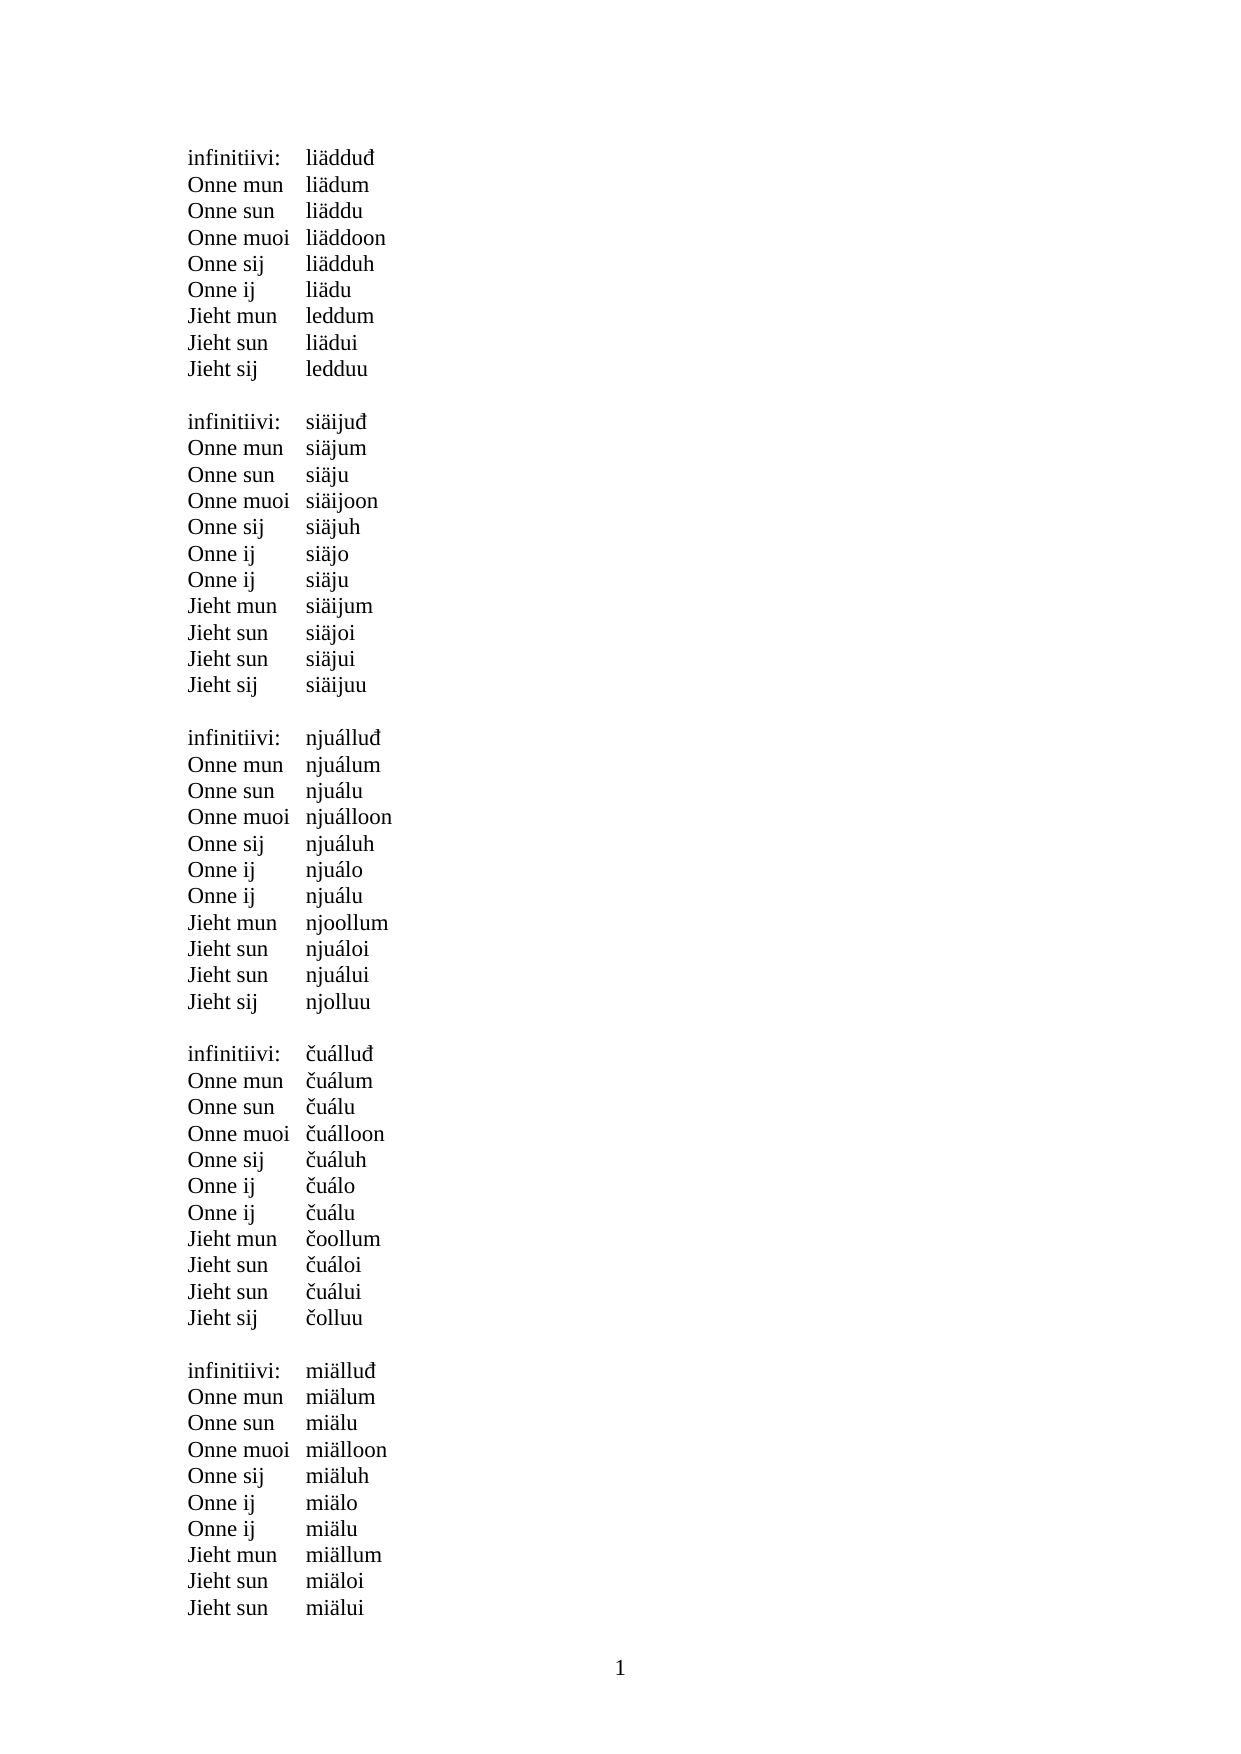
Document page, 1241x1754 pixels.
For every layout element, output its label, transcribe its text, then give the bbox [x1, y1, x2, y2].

text Jieht sun miälui [187, 1594, 1053, 1620]
text Onne ij miälo [187, 1488, 1053, 1515]
text Onne muoi čuálloon [187, 1119, 1053, 1146]
text Jieht sij čolluu [187, 1304, 1053, 1330]
text Onne ij njuálo [187, 856, 1053, 882]
text Onne mun njuálum [187, 751, 1053, 777]
text Onne sun miälu [187, 1409, 1053, 1436]
text Onne muoi njuálloon [187, 803, 1053, 830]
text Onne ij miälu [187, 1515, 1053, 1541]
text Onne sij siäjuh [187, 513, 1053, 540]
text Onne ij siäjo [187, 540, 1053, 566]
text Onne sun njuálu [187, 777, 1053, 803]
text Jieht sun njuálui [187, 961, 1053, 988]
text Onne ij siäju [187, 566, 1053, 592]
text Onne ij čuálo [187, 1172, 1053, 1199]
text Jieht sun liädui [187, 329, 1053, 355]
text Jieht sun siäjoi [187, 619, 1053, 645]
text Onne sij miäluh [187, 1462, 1053, 1488]
text Jieht sij ledduu [187, 355, 1053, 382]
text Onne muoi liäddoon [187, 223, 1053, 250]
text Jieht sun siäjui [187, 645, 1053, 672]
text Onne mun čuálum [187, 1067, 1053, 1093]
text Onne ij čuálu [187, 1199, 1053, 1225]
text Jieht mun čoollum [187, 1225, 1053, 1251]
text Jieht sun njuáloi [187, 935, 1053, 961]
text infinitiivi: siäijuđ [187, 408, 1053, 434]
text Jieht sij njolluu [187, 988, 1053, 1014]
text Jieht mun miällum [187, 1541, 1053, 1568]
text Jieht mun leddum [187, 303, 1053, 329]
text Onne sij liädduh [187, 250, 1053, 276]
text Onne sij čuáluh [187, 1146, 1053, 1172]
text infinitiivi: njuálluđ [187, 724, 1053, 751]
text Onne sij njuáluh [187, 830, 1053, 856]
text Jieht sij siäijuu [187, 672, 1053, 698]
text infinitiivi: liädduđ [187, 144, 1053, 171]
text Onne mun siäjum [187, 434, 1053, 461]
text Onne sun liäddu [187, 197, 1053, 223]
text Onne mun liädum [187, 171, 1053, 197]
text infinitiivi: miälluđ [187, 1357, 1053, 1383]
text Onne mun miälum [187, 1383, 1053, 1409]
text Jieht sun čuálui [187, 1278, 1053, 1304]
text Jieht mun njoollum [187, 909, 1053, 935]
text Jieht mun siäijum [187, 592, 1053, 619]
text Onne sun siäju [187, 461, 1053, 487]
text Jieht sun miäloi [187, 1568, 1053, 1594]
text Jieht sun čuáloi [187, 1251, 1053, 1278]
text Onne ij njuálu [187, 882, 1053, 909]
text Onne sun čuálu [187, 1093, 1053, 1119]
text Onne muoi miälloon [187, 1436, 1053, 1462]
text Onne ij liädu [187, 276, 1053, 303]
text infinitiivi: čuálluđ [187, 1041, 1053, 1067]
text Onne muoi siäijoon [187, 487, 1053, 513]
